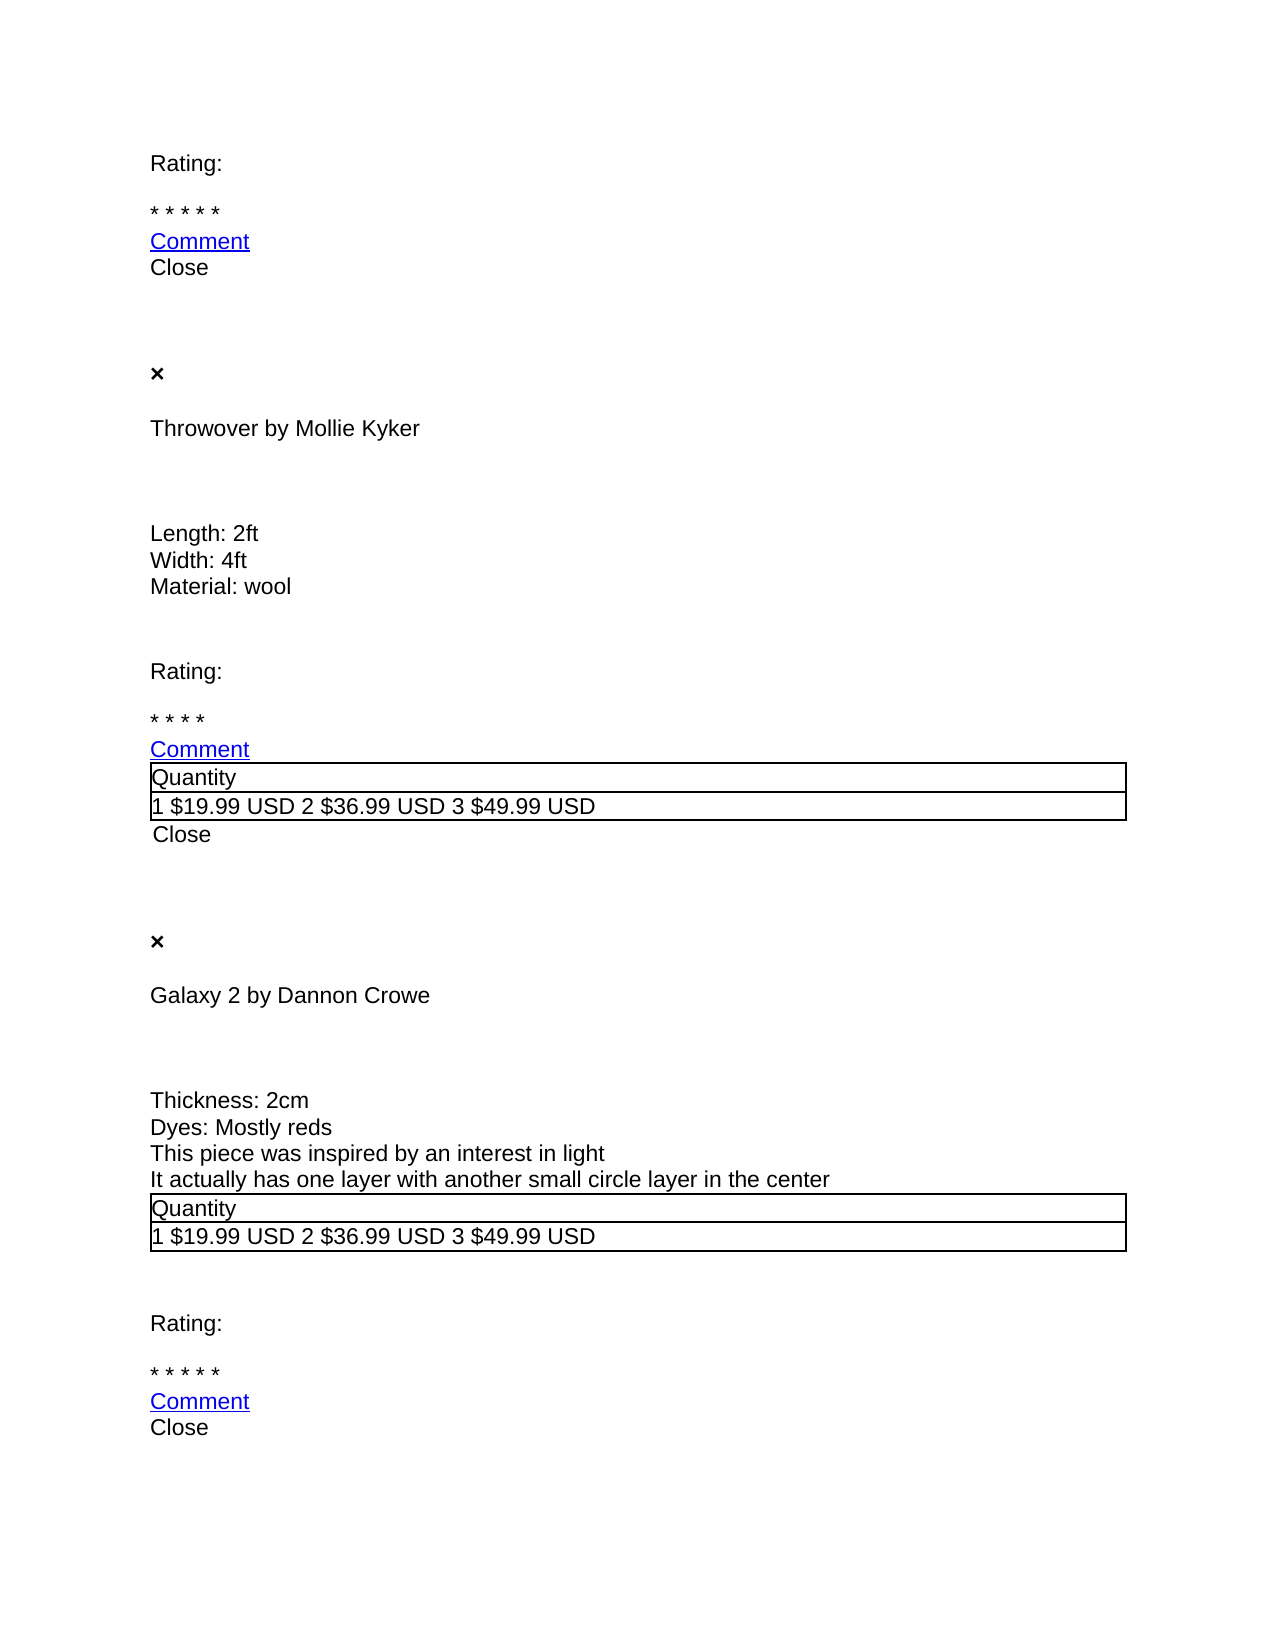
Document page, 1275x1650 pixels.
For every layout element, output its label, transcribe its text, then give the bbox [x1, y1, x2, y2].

subtitle × [150, 359, 1125, 388]
text Galaxy 2 by Dannon Crowe [150, 982, 1125, 1008]
text Rating: [150, 658, 1125, 684]
subtitle × [150, 926, 1125, 955]
text Comment [150, 228, 1125, 254]
text * * * * * [150, 201, 1125, 228]
text Comment [150, 1388, 1125, 1414]
text Close [150, 1414, 1125, 1441]
text Close [150, 254, 1125, 280]
table_header Quantity [152, 1195, 1125, 1221]
text Rating: [150, 1310, 1125, 1337]
text Dyes: Mostly reds [150, 1114, 1125, 1140]
text Width: 4ft [150, 547, 1125, 573]
text Thickness: 2cm [150, 1087, 1125, 1114]
text Close [150, 821, 1125, 847]
text It actually has one layer with another small circle layer in the center [150, 1166, 1125, 1193]
text * * * * * [150, 1362, 1125, 1388]
text This piece was inspired by an interest in light [150, 1140, 1125, 1166]
table_header Quantity [152, 764, 1125, 791]
text Length: 2ft [150, 520, 1125, 547]
table_cell 1 $19.99 USD 2 $36.99 USD 3 $49.99 USD [152, 1223, 1125, 1250]
text Material: wool [150, 573, 1125, 599]
text Throwover by Mollie Kyker [150, 415, 1125, 441]
text Rating: [150, 150, 1125, 176]
text * * * * [150, 709, 1125, 736]
table_cell 1 $19.99 USD 2 $36.99 USD 3 $49.99 USD [152, 793, 1125, 819]
text Comment [150, 736, 1125, 762]
